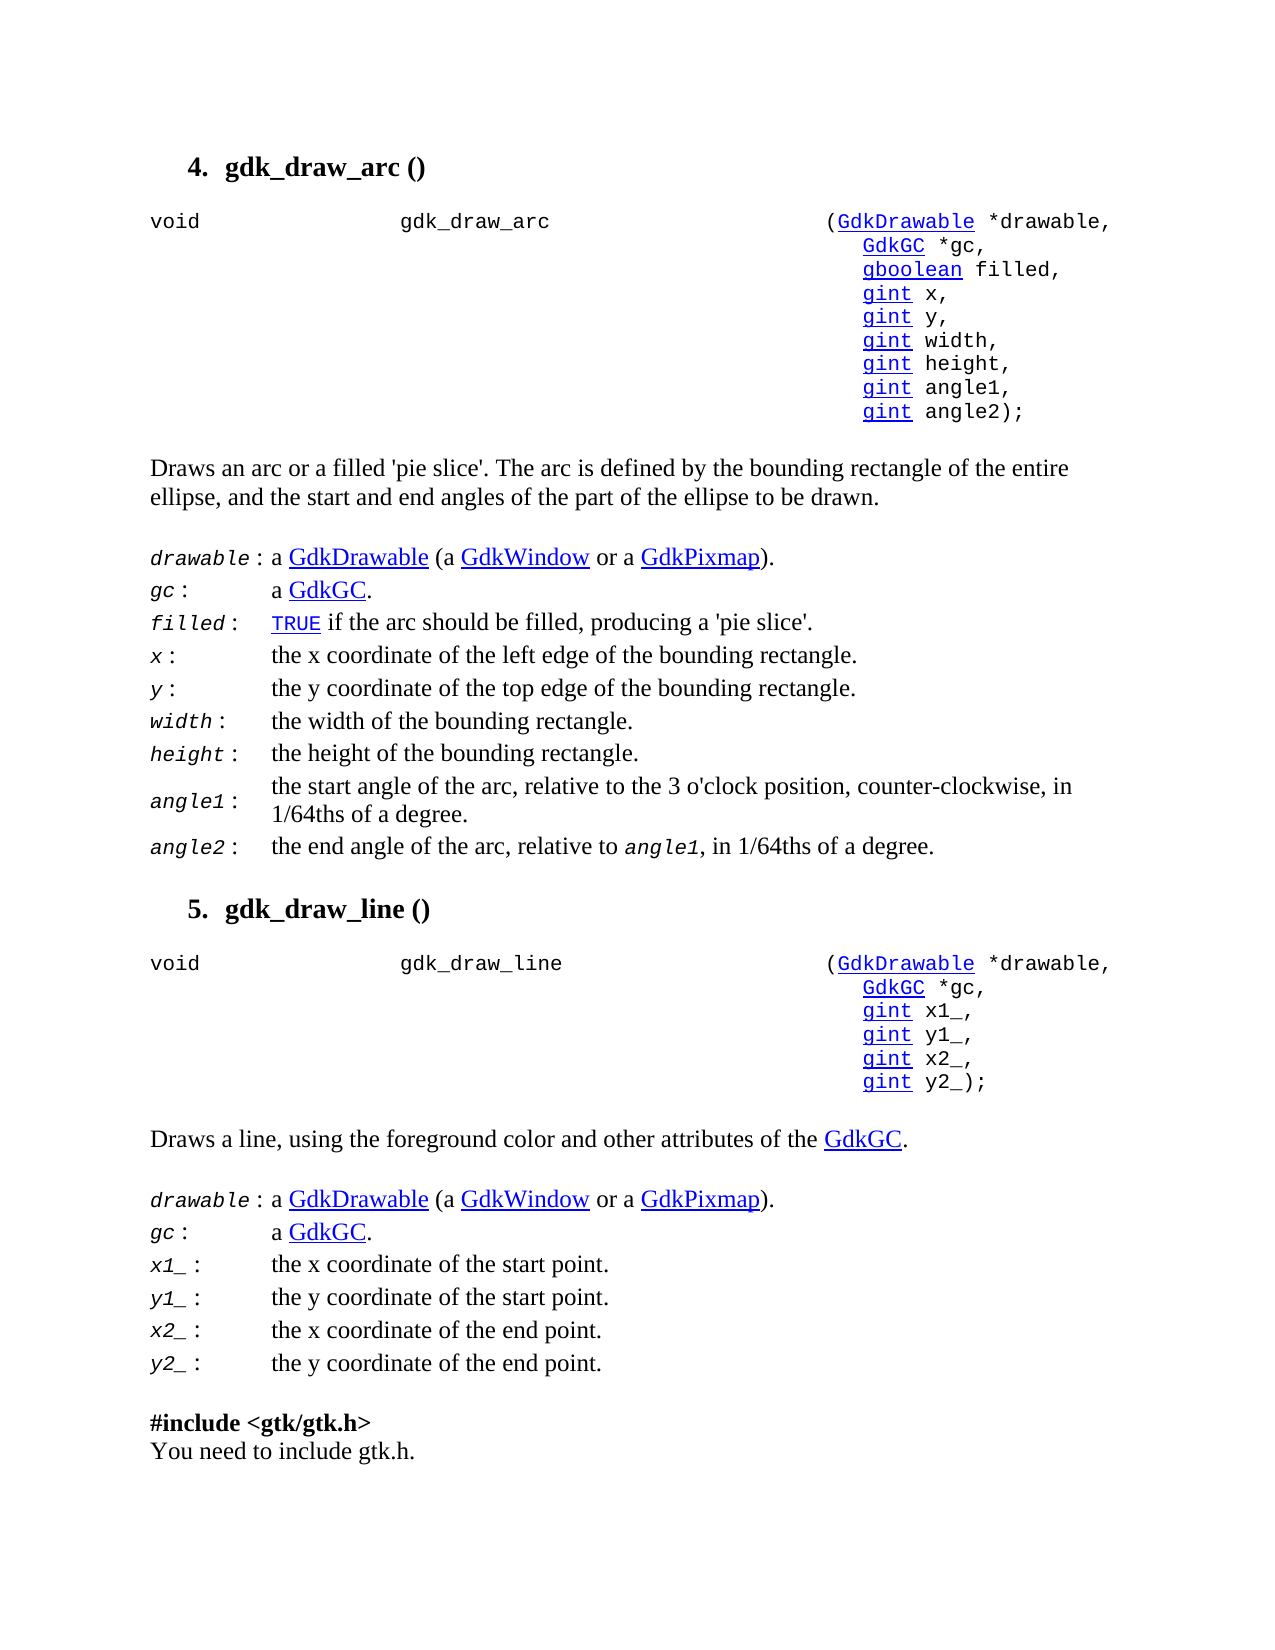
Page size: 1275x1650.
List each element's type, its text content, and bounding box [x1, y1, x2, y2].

text gint y, [150, 306, 1125, 330]
table_cell the y coordinate of the end point. [270, 1346, 781, 1378]
table_header a GdkDrawable (a GdkWindow or a GdkPixmap). [270, 540, 1133, 573]
text gint y1_, [150, 1024, 1125, 1048]
table_cell gc : [149, 573, 269, 606]
table_header a GdkDrawable (a GdkWindow or a GdkPixmap). [270, 1182, 781, 1215]
table_cell x : [149, 638, 269, 671]
text gint y2_); [150, 1071, 1125, 1095]
table_cell width : [149, 704, 269, 736]
text #include <gtk/gtk.h> You need to include gtk.h. [150, 1408, 1125, 1465]
text Draws a line, using the foreground color and other attributes of the GdkGC. [150, 1124, 1125, 1153]
table_header drawable : [149, 1182, 269, 1215]
text gint width, [150, 330, 1125, 353]
table_cell a GdkGC. [270, 1215, 781, 1248]
table_cell the height of the bounding rectangle. [270, 736, 1133, 769]
table_cell the x coordinate of the end point. [270, 1313, 781, 1346]
table_cell y1_ : [149, 1280, 269, 1313]
table_cell the start angle of the arc, relative to the 3 o'clock position, counter-clockwise, in 1/64ths of a degree. [270, 769, 1133, 830]
text gint angle1, [150, 377, 1125, 401]
table_cell y : [149, 671, 269, 704]
table_cell y2_ : [149, 1346, 269, 1378]
table_cell the x coordinate of the start point. [270, 1248, 781, 1280]
table_cell x1_ : [149, 1248, 269, 1280]
text GdkGC *gc, [150, 977, 1125, 1001]
list gdk_draw_line () [187, 892, 1125, 924]
text void gdk_draw_arc (GdkDrawable *drawable, [150, 212, 1125, 235]
text gint x1_, [150, 1001, 1125, 1024]
text void gdk_draw_line (GdkDrawable *drawable, [150, 953, 1125, 977]
text gboolean filled, [150, 259, 1125, 282]
table_cell x2_ : [149, 1313, 269, 1346]
text GdkGC *gc, [150, 235, 1125, 259]
table_cell filled : [149, 606, 269, 638]
text gint height, [150, 353, 1125, 377]
list gdk_draw_arc () [187, 150, 1125, 182]
table_cell height : [149, 736, 269, 769]
table_cell angle1 : [149, 769, 269, 830]
text Draws an arc or a filled 'pie slice'. The arc is defined by the bounding rectangle of the entire ellipse, and the start and end angles of the part of the ellipse to be drawn. [150, 453, 1125, 511]
text gint angle2); [150, 401, 1125, 424]
table_cell the end angle of the arc, relative to angle1, in 1/64ths of a degree. [270, 830, 1133, 862]
table_cell angle2 : [149, 830, 269, 862]
table_header drawable : [149, 540, 269, 573]
table_cell the width of the bounding rectangle. [270, 704, 1133, 736]
text gint x2_, [150, 1048, 1125, 1071]
table_cell a GdkGC. [270, 573, 1133, 606]
table_cell TRUE if the arc should be filled, producing a 'pie slice'. [270, 606, 1133, 638]
text gint x, [150, 282, 1125, 306]
table_cell gc : [149, 1215, 269, 1248]
table_cell the y coordinate of the start point. [270, 1280, 781, 1313]
table_cell the y coordinate of the top edge of the bounding rectangle. [270, 671, 1133, 704]
table_cell the x coordinate of the left edge of the bounding rectangle. [270, 638, 1133, 671]
